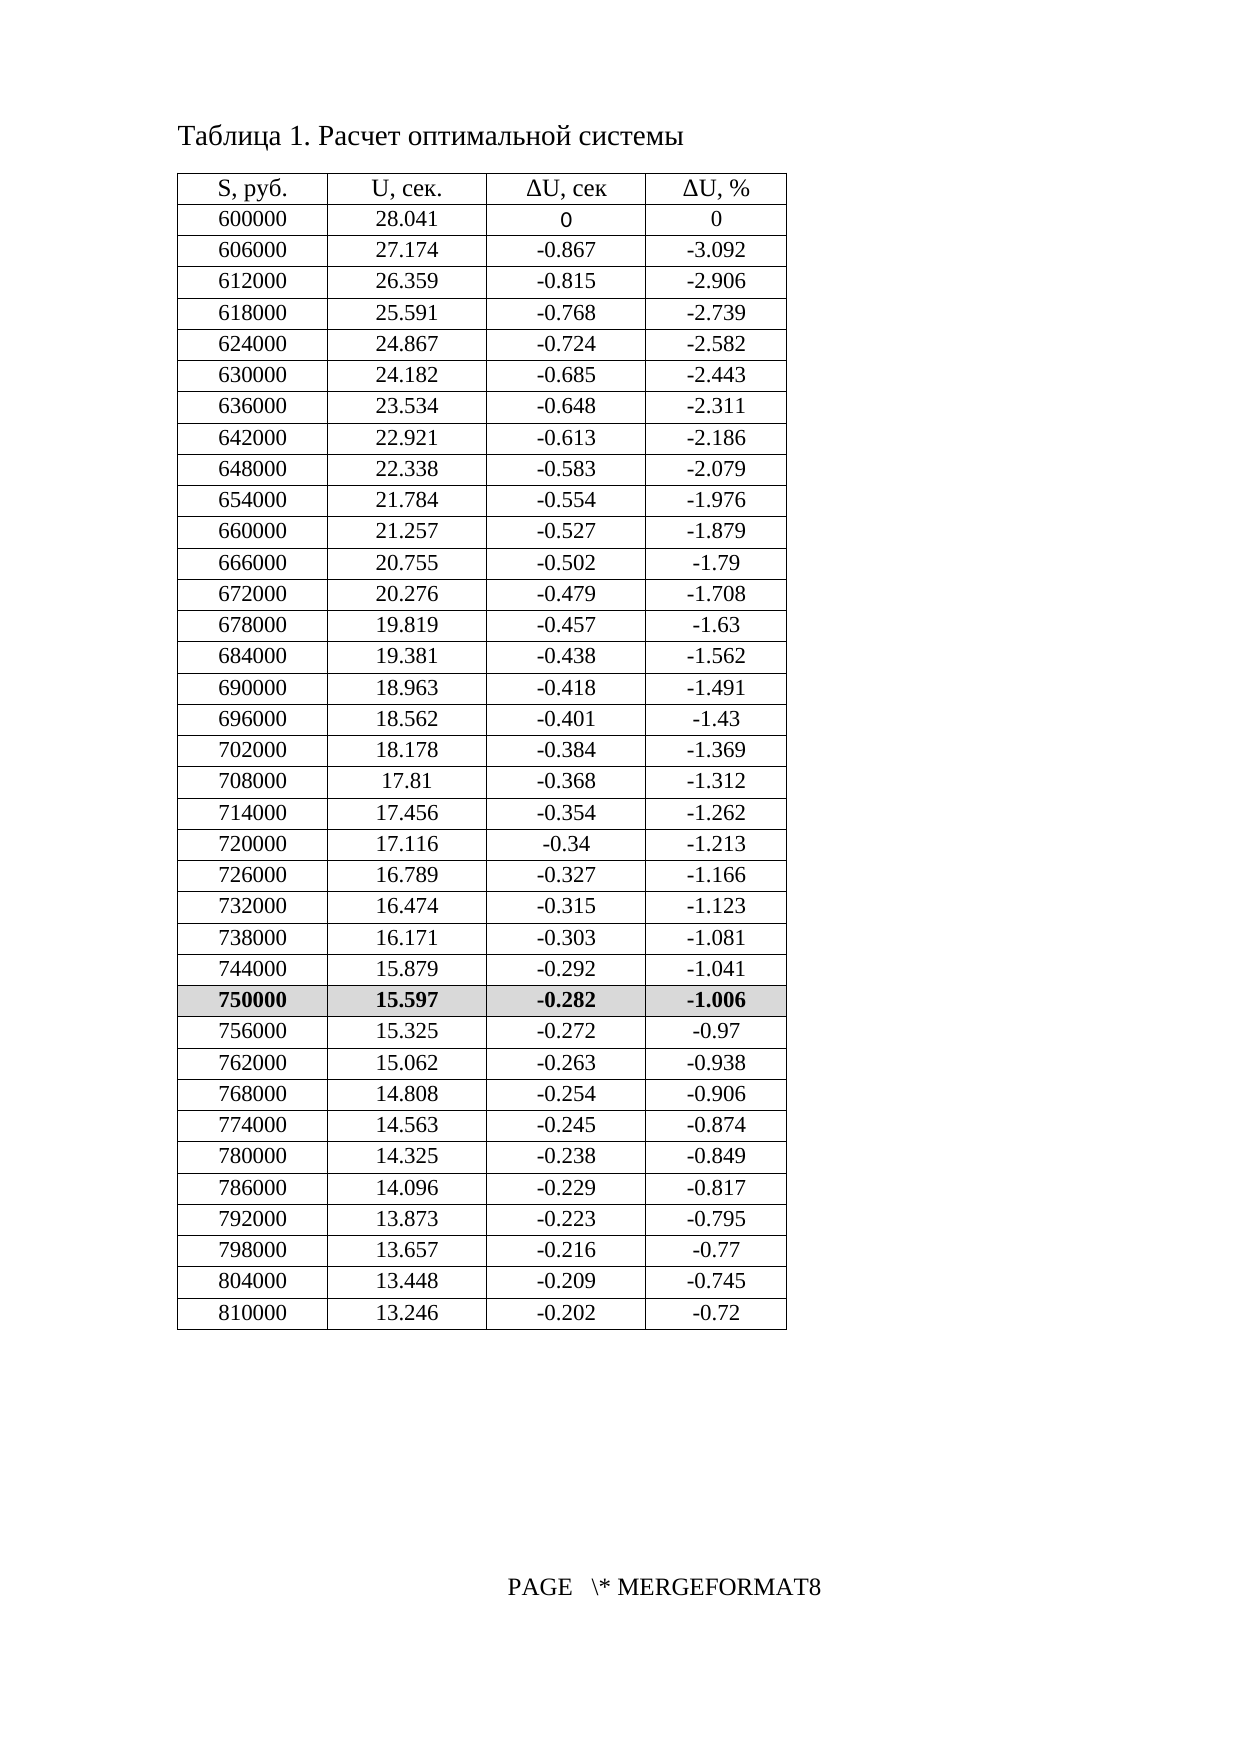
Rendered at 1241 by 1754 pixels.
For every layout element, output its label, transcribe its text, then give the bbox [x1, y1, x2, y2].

table_cell 21.784 [328, 486, 486, 516]
table_cell 624000 [178, 330, 327, 360]
table_cell 720000 [178, 830, 327, 860]
table_cell -0.906 [646, 1080, 786, 1110]
table_cell 24.182 [328, 361, 486, 391]
table_cell -0.315 [487, 892, 645, 922]
table_cell -1.123 [646, 892, 786, 922]
table_cell -2.739 [646, 299, 786, 329]
text Таблица 1. Расчет оптимальной системы [177, 118, 1152, 152]
table_cell -0.554 [487, 486, 645, 516]
table_cell 0 [487, 205, 645, 235]
table_cell 732000 [178, 892, 327, 922]
table_cell 744000 [178, 955, 327, 985]
table_cell -0.648 [487, 392, 645, 422]
table_cell 792000 [178, 1205, 327, 1235]
table_cell 0 [646, 205, 786, 235]
table_cell -0.502 [487, 549, 645, 579]
table_cell 13.873 [328, 1205, 486, 1235]
table_cell 756000 [178, 1017, 327, 1047]
table_cell 24.867 [328, 330, 486, 360]
table_cell 17.456 [328, 799, 486, 829]
table_cell 17.81 [328, 767, 486, 797]
table_cell -0.438 [487, 642, 645, 672]
table_cell 774000 [178, 1111, 327, 1141]
table_cell 654000 [178, 486, 327, 516]
table_cell 738000 [178, 924, 327, 954]
table_cell 768000 [178, 1080, 327, 1110]
table_cell 20.276 [328, 580, 486, 610]
table_cell -0.229 [487, 1174, 645, 1204]
table_cell 27.174 [328, 236, 486, 266]
table_cell 636000 [178, 392, 327, 422]
table_cell 648000 [178, 455, 327, 485]
table_cell 15.597 [328, 986, 486, 1016]
table_cell -1.041 [646, 955, 786, 985]
table_cell -1.369 [646, 736, 786, 766]
table_cell -0.254 [487, 1080, 645, 1110]
table_cell -1.708 [646, 580, 786, 610]
table_cell -0.583 [487, 455, 645, 485]
table_cell -0.272 [487, 1017, 645, 1047]
table_cell -0.34 [487, 830, 645, 860]
table_cell 714000 [178, 799, 327, 829]
table_cell -0.327 [487, 861, 645, 891]
table_cell -1.006 [646, 986, 786, 1016]
table_cell 780000 [178, 1142, 327, 1172]
table_cell 726000 [178, 861, 327, 891]
table_cell -0.77 [646, 1236, 786, 1266]
table_cell -3.092 [646, 236, 786, 266]
table_cell 642000 [178, 424, 327, 454]
table_cell -0.457 [487, 611, 645, 641]
table_cell 798000 [178, 1236, 327, 1266]
table_cell 804000 [178, 1267, 327, 1297]
table_cell 750000 [178, 986, 327, 1016]
table_cell 14.096 [328, 1174, 486, 1204]
table_cell -2.906 [646, 267, 786, 297]
table_cell 13.246 [328, 1299, 486, 1329]
table_cell 612000 [178, 267, 327, 297]
table_cell 25.591 [328, 299, 486, 329]
table_cell 600000 [178, 205, 327, 235]
table_cell -0.527 [487, 517, 645, 547]
table_header ΔU, сек [487, 174, 645, 204]
table_cell -0.768 [487, 299, 645, 329]
table_cell 18.178 [328, 736, 486, 766]
table_cell -0.209 [487, 1267, 645, 1297]
table_cell -0.354 [487, 799, 645, 829]
table_cell -0.867 [487, 236, 645, 266]
table_cell -0.795 [646, 1205, 786, 1235]
table_cell -0.72 [646, 1299, 786, 1329]
table_cell 618000 [178, 299, 327, 329]
table_cell -1.79 [646, 549, 786, 579]
table_cell -0.685 [487, 361, 645, 391]
table_cell 28.041 [328, 205, 486, 235]
table_cell 16.171 [328, 924, 486, 954]
table_cell 14.563 [328, 1111, 486, 1141]
table_cell 666000 [178, 549, 327, 579]
table_cell -0.202 [487, 1299, 645, 1329]
table_cell 13.448 [328, 1267, 486, 1297]
table_header U, сек. [328, 174, 486, 204]
table_cell -0.223 [487, 1205, 645, 1235]
table_cell -0.849 [646, 1142, 786, 1172]
table_cell 660000 [178, 517, 327, 547]
table_cell -1.312 [646, 767, 786, 797]
table_cell -1.491 [646, 674, 786, 704]
table_cell 630000 [178, 361, 327, 391]
table_cell -1.213 [646, 830, 786, 860]
table_header S, руб. [178, 174, 327, 204]
table_cell -2.582 [646, 330, 786, 360]
table_cell -1.879 [646, 517, 786, 547]
table_cell -0.97 [646, 1017, 786, 1047]
table_cell 14.325 [328, 1142, 486, 1172]
table_cell -0.303 [487, 924, 645, 954]
table_cell -2.443 [646, 361, 786, 391]
table_cell -0.724 [487, 330, 645, 360]
table_cell -1.43 [646, 705, 786, 735]
table_cell 18.562 [328, 705, 486, 735]
table_cell -2.079 [646, 455, 786, 485]
table_cell -0.874 [646, 1111, 786, 1141]
table_cell -0.613 [487, 424, 645, 454]
table_cell -0.292 [487, 955, 645, 985]
table_cell 22.338 [328, 455, 486, 485]
table_cell -0.282 [487, 986, 645, 1016]
table_cell 16.474 [328, 892, 486, 922]
table_cell 684000 [178, 642, 327, 672]
table_cell -0.817 [646, 1174, 786, 1204]
table_cell 672000 [178, 580, 327, 610]
table_cell 13.657 [328, 1236, 486, 1266]
table_cell 690000 [178, 674, 327, 704]
table_cell -1.63 [646, 611, 786, 641]
table_cell -0.745 [646, 1267, 786, 1297]
table_cell 678000 [178, 611, 327, 641]
table_cell -0.479 [487, 580, 645, 610]
table_cell -0.418 [487, 674, 645, 704]
table_cell 19.819 [328, 611, 486, 641]
table_cell 14.808 [328, 1080, 486, 1110]
table_cell -0.368 [487, 767, 645, 797]
table_cell -0.401 [487, 705, 645, 735]
table_cell -0.238 [487, 1142, 645, 1172]
table_cell 20.755 [328, 549, 486, 579]
table_cell -1.081 [646, 924, 786, 954]
table_cell -0.216 [487, 1236, 645, 1266]
table_cell 15.325 [328, 1017, 486, 1047]
table_cell 696000 [178, 705, 327, 735]
table_cell 23.534 [328, 392, 486, 422]
table_cell -1.262 [646, 799, 786, 829]
table_cell 21.257 [328, 517, 486, 547]
table_cell 19.381 [328, 642, 486, 672]
table_cell 702000 [178, 736, 327, 766]
table_cell -0.815 [487, 267, 645, 297]
table_cell 22.921 [328, 424, 486, 454]
table_cell 786000 [178, 1174, 327, 1204]
table_cell 18.963 [328, 674, 486, 704]
table_cell -0.938 [646, 1049, 786, 1079]
table_cell 708000 [178, 767, 327, 797]
table_cell 15.062 [328, 1049, 486, 1079]
table_cell -2.311 [646, 392, 786, 422]
table_cell -0.384 [487, 736, 645, 766]
table_cell 26.359 [328, 267, 486, 297]
table_cell -1.166 [646, 861, 786, 891]
table_cell -2.186 [646, 424, 786, 454]
table_cell -0.245 [487, 1111, 645, 1141]
table_cell -0.263 [487, 1049, 645, 1079]
table_header ΔU, % [646, 174, 786, 204]
table_cell -1.976 [646, 486, 786, 516]
table_cell 762000 [178, 1049, 327, 1079]
table_cell 15.879 [328, 955, 486, 985]
table_cell 810000 [178, 1299, 327, 1329]
table_cell 16.789 [328, 861, 486, 891]
table_cell 606000 [178, 236, 327, 266]
table_cell 17.116 [328, 830, 486, 860]
table_cell -1.562 [646, 642, 786, 672]
